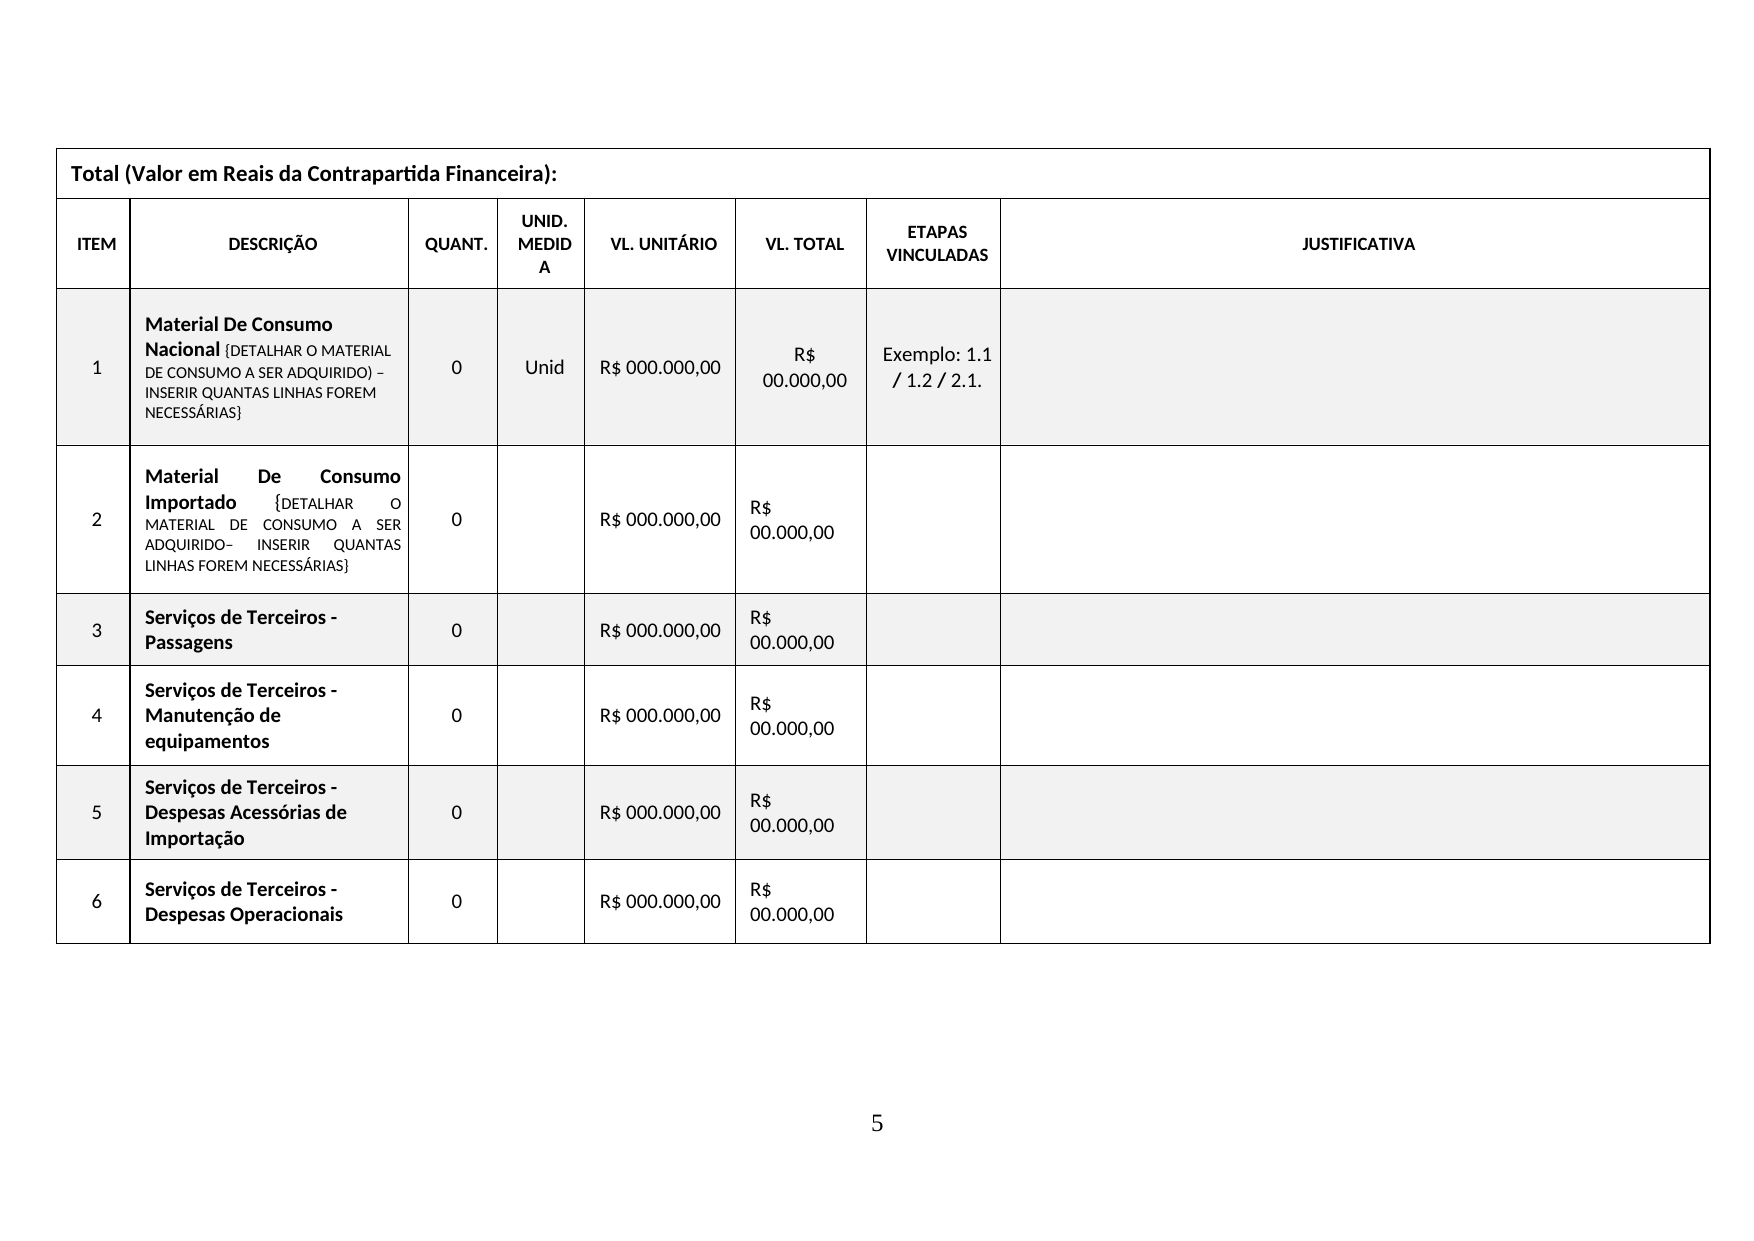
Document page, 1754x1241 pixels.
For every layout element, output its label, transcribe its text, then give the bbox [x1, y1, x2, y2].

table_cell R$ 00.000,00 [736, 860, 866, 943]
table_cell 1 [57, 289, 129, 444]
table_cell UNID. MEDIDA [498, 199, 584, 288]
table_cell [1001, 666, 1709, 765]
table_cell Serviços de Terceiros - Manutenção de equipamentos [131, 666, 408, 765]
table_cell [1001, 766, 1709, 859]
table_cell 0 [409, 289, 497, 444]
table_cell VL. TOTAL [736, 199, 866, 288]
table_cell Material De Consumo Importado {DETALHAR O MATERIAL DE CONSUMO A SER ADQUIRIDO– INSERIR QUANTAS LINHAS FOREM NECESSÁRIAS} [131, 446, 408, 593]
table_cell 0 [409, 766, 497, 859]
table_cell [1001, 446, 1709, 593]
table_cell [498, 860, 584, 943]
table_cell R$ 00.000,00 [736, 289, 866, 444]
table_cell [867, 594, 1000, 665]
table_cell 4 [57, 666, 129, 765]
table_cell R$ 000.000,00 [585, 666, 735, 765]
table_cell 3 [57, 594, 129, 665]
table_cell VL. UNITÁRIO [585, 199, 735, 288]
table_cell [498, 766, 584, 859]
table_cell 0 [409, 446, 497, 593]
table_cell [498, 594, 584, 665]
table_cell Total (Valor em Reais da Contrapartida Financeira): [57, 149, 1709, 198]
table_cell R$ 00.000,00 [736, 666, 866, 765]
table_cell DESCRIÇÃO [131, 199, 408, 288]
table_cell R$ 00.000,00 [736, 446, 866, 593]
table_cell [1001, 860, 1709, 943]
table_cell JUSTIFICATIVA [1001, 199, 1709, 288]
table_cell R$ 000.000,00 [585, 446, 735, 593]
table_cell [1001, 594, 1709, 665]
table_cell [867, 860, 1000, 943]
table_cell R$ 000.000,00 [585, 860, 735, 943]
table_cell 2 [57, 446, 129, 593]
table_cell Unid [498, 289, 584, 444]
table_cell 0 [409, 666, 497, 765]
table_cell [498, 666, 584, 765]
table_cell R$ 00.000,00 [736, 594, 866, 665]
table_cell Serviços de Terceiros - Despesas Operacionais [131, 860, 408, 943]
table_cell Serviços de Terceiros - Despesas Acessórias de Importação [131, 766, 408, 859]
table_cell [1001, 289, 1709, 444]
table_cell Material De Consumo Nacional {DETALHAR O MATERIAL DE CONSUMO A SER ADQUIRIDO) – INSERIR QUANTAS LINHAS FOREM NECESSÁRIAS} [131, 289, 408, 444]
table_cell R$ 00.000,00 [736, 766, 866, 859]
table_cell [498, 446, 584, 593]
table_cell R$ 000.000,00 [585, 766, 735, 859]
table_cell 0 [409, 594, 497, 665]
table_cell Exemplo: 1.1 / 1.2 / 2.1. [867, 289, 1000, 444]
table_cell QUANT. [409, 199, 497, 288]
table_cell ETAPAS VINCULADAS [867, 199, 1000, 288]
table_cell Serviços de Terceiros - Passagens [131, 594, 408, 665]
table_cell R$ 000.000,00 [585, 289, 735, 444]
table_cell R$ 000.000,00 [585, 594, 735, 665]
table_cell [867, 766, 1000, 859]
table_cell [867, 446, 1000, 593]
table_cell 5 [57, 766, 129, 859]
table_cell 0 [409, 860, 497, 943]
table_cell 6 [57, 860, 129, 943]
table_cell ITEM [57, 199, 129, 288]
table_cell [867, 666, 1000, 765]
